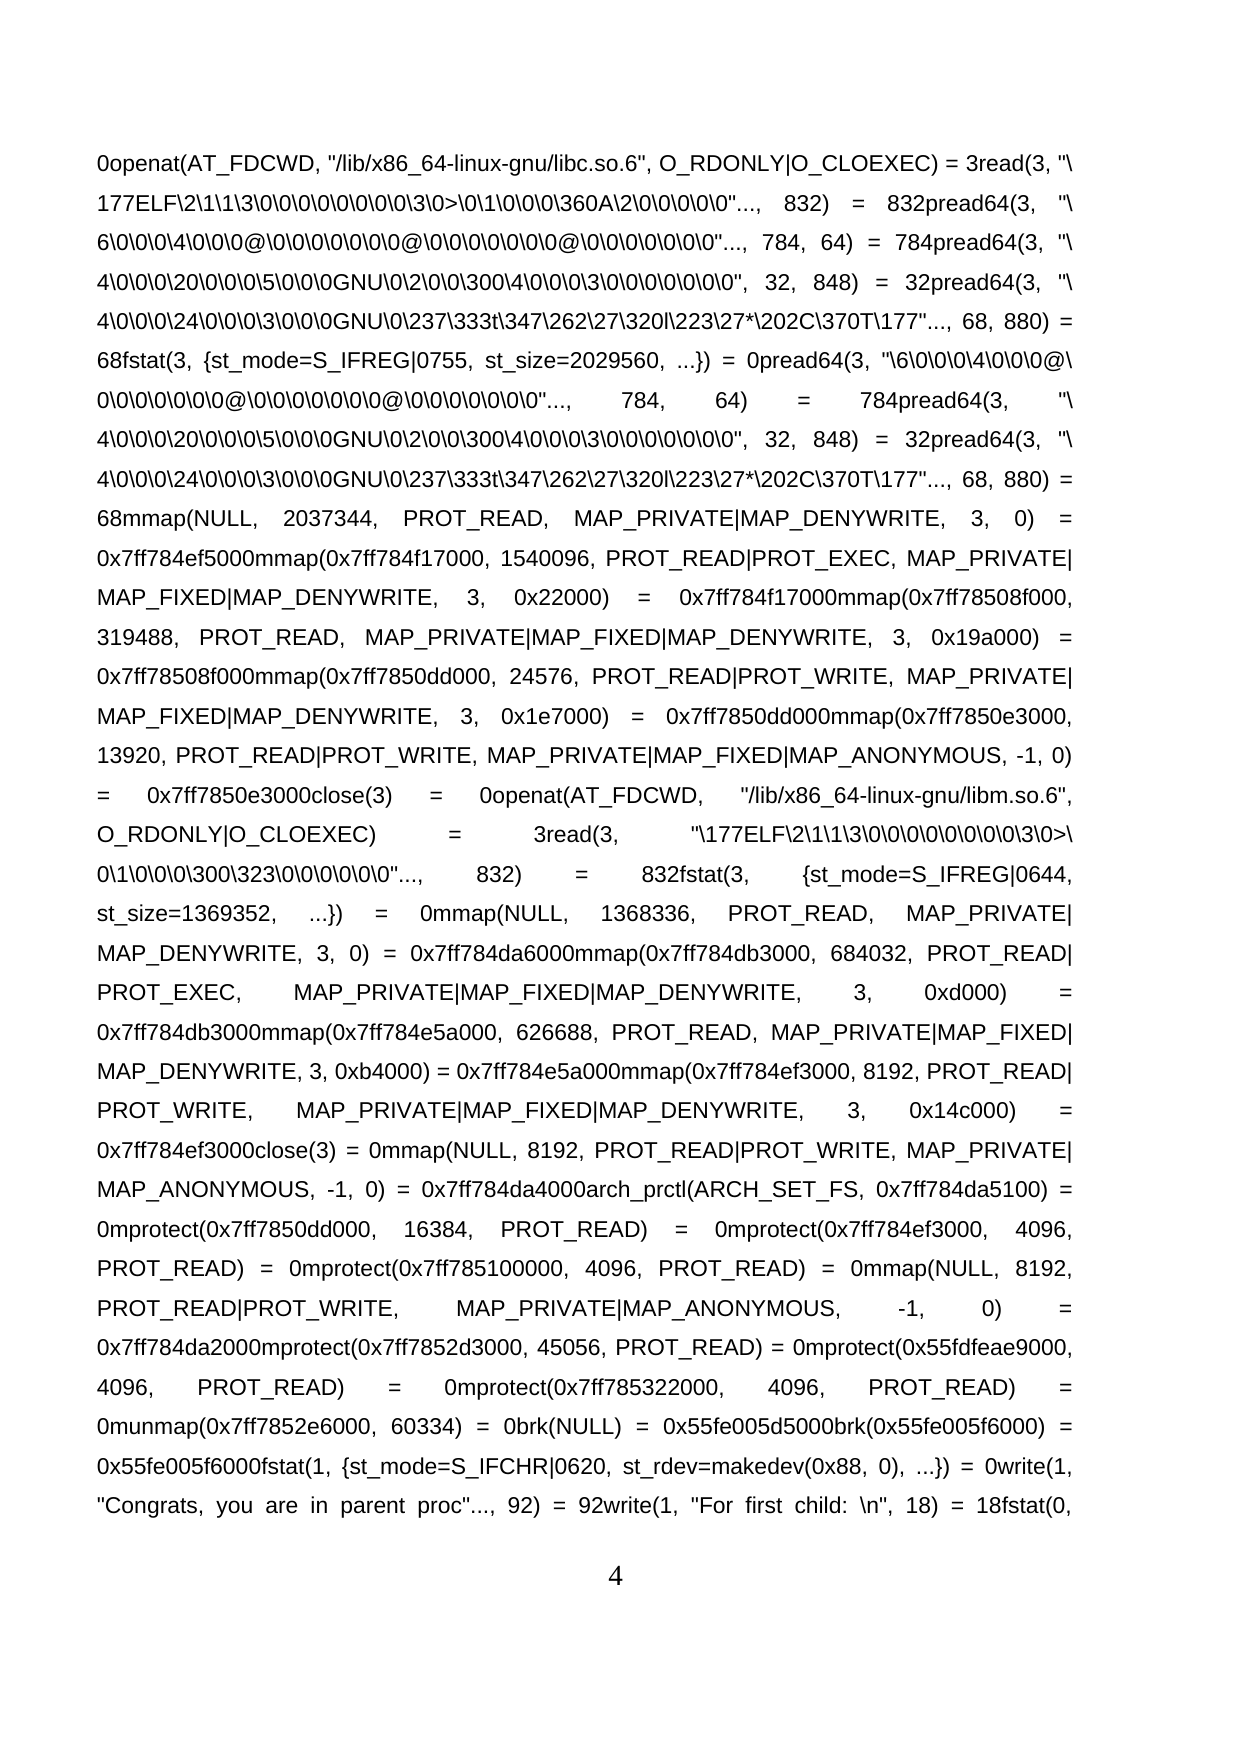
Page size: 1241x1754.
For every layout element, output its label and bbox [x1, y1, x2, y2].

text [97, 150, 1073, 1519]
